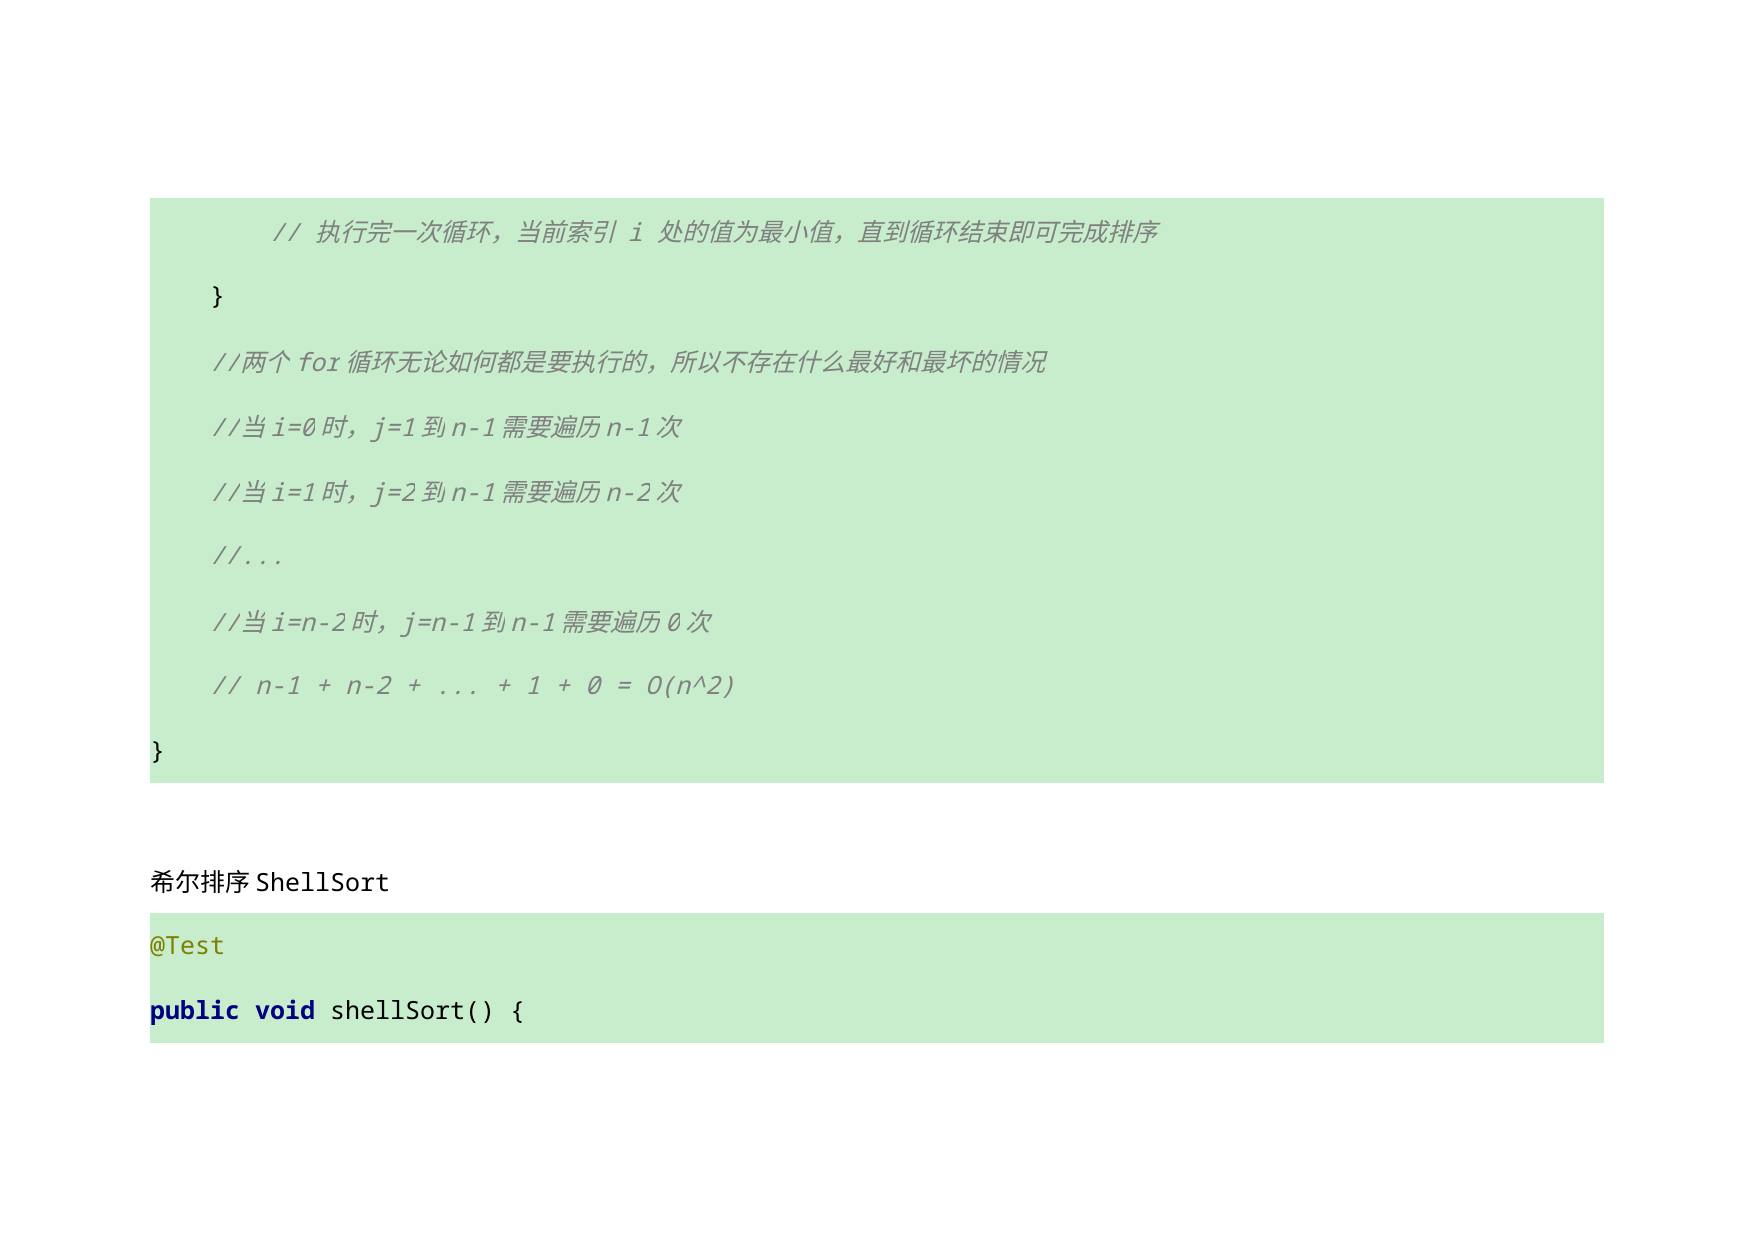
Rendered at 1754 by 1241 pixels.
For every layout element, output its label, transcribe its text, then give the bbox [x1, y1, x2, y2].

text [150, 913, 1604, 1043]
list 希尔排序ShellSort [150, 848, 1604, 913]
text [150, 198, 1604, 783]
